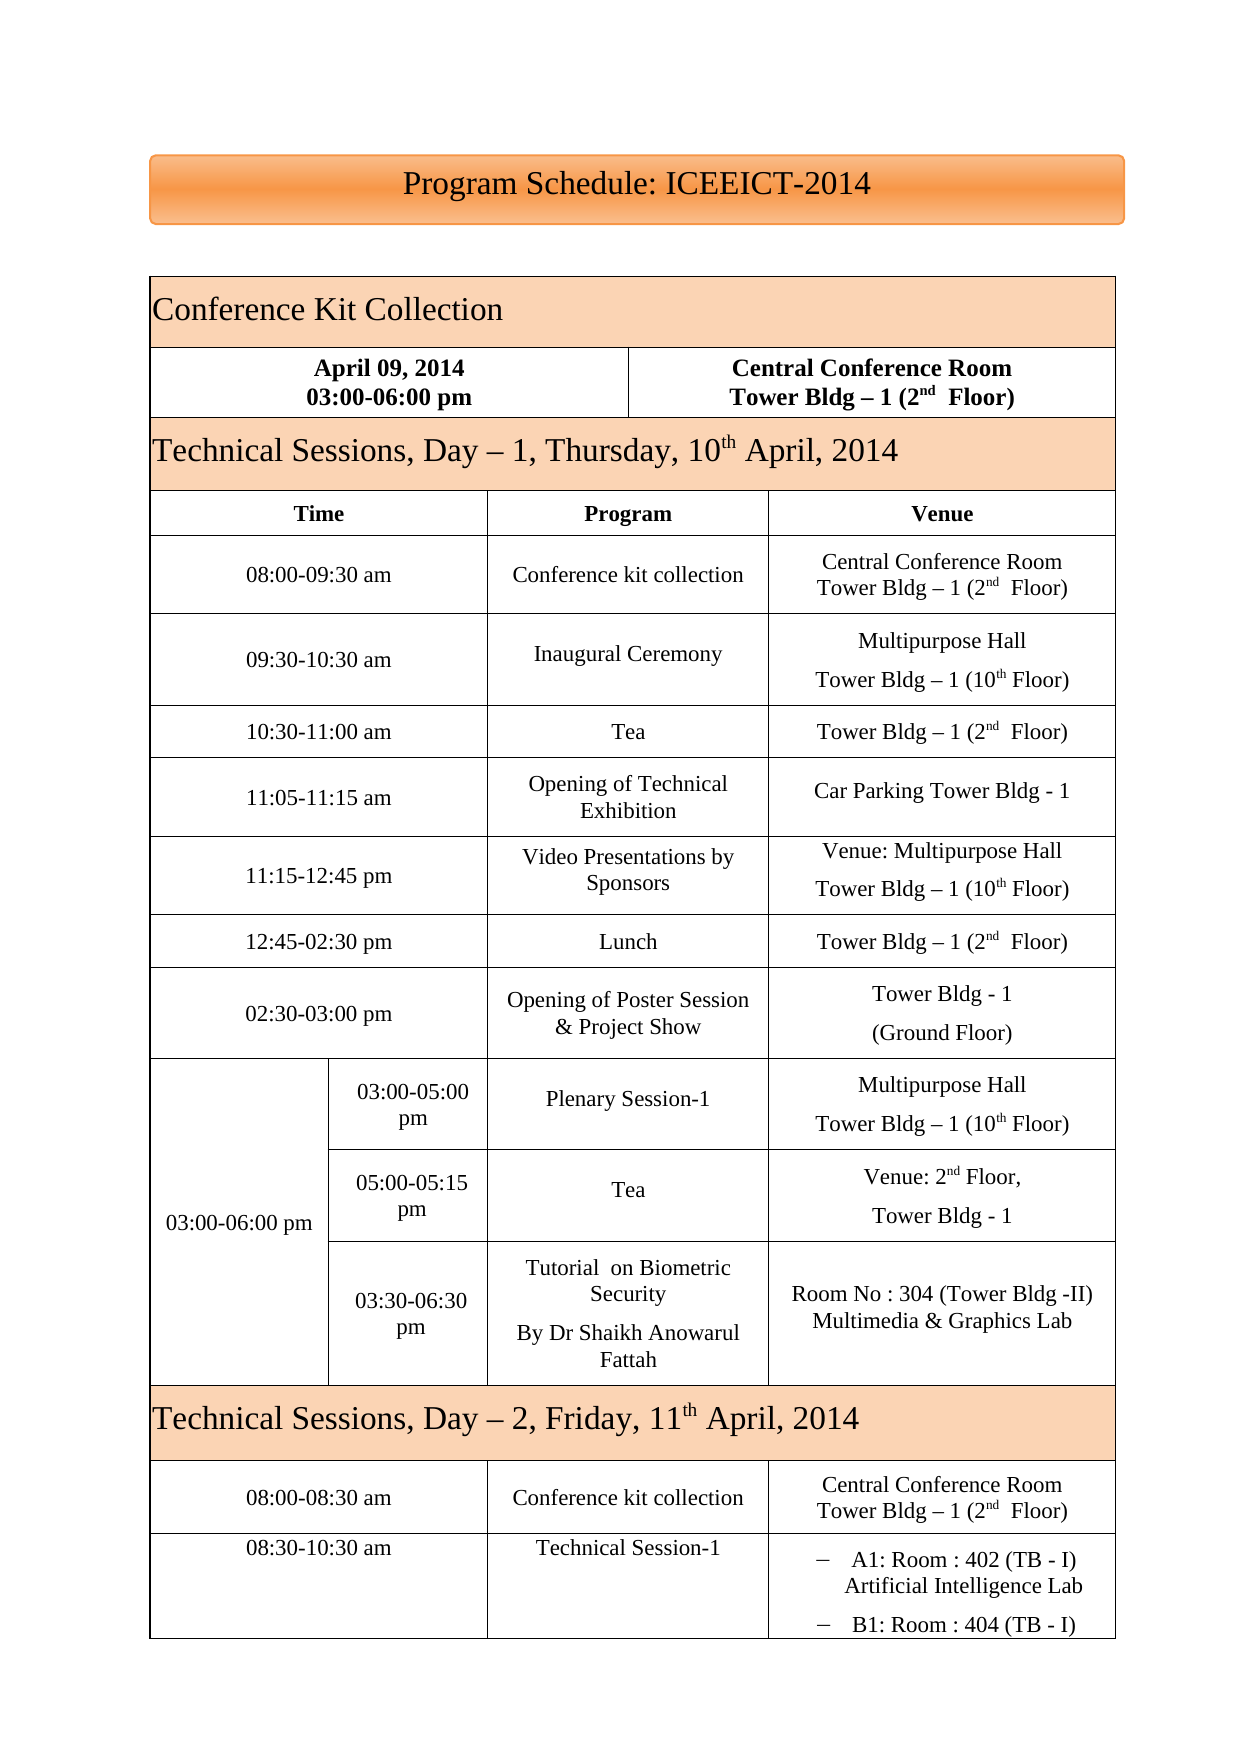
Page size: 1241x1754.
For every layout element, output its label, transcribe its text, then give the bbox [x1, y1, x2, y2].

table_cell Tea [488, 706, 768, 757]
table_cell 03:00-05:00 pm [329, 1059, 487, 1149]
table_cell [769, 1534, 1115, 1638]
table_cell Technical Sessions, Day – 1, Thursday, 10th April, 2014 [151, 418, 1115, 490]
table_cell Technical Session-1 [488, 1534, 768, 1638]
table_cell Central Conference Room Tower Bldg – 1 (2nd Floor) [629, 348, 1115, 417]
table_cell 11:15-12:45 pm [151, 837, 487, 914]
table_cell 08:30-10:30 am [151, 1534, 487, 1638]
table_header Conference Kit Collection [151, 277, 1115, 347]
table_cell 05:00-05:15 pm [329, 1150, 487, 1241]
table_cell Multipurpose Hall Tower Bldg – 1 (10th Floor) [769, 614, 1115, 704]
table_cell 08:00-09:30 am [151, 536, 487, 613]
table_cell 10:30-11:00 am [151, 706, 487, 757]
table_cell April 09, 2014 03:00-06:00 pm [151, 348, 628, 417]
table_cell Room No : 304 (Tower Bldg -II) Multimedia & Graphics Lab [769, 1242, 1115, 1384]
table_cell Venue [769, 491, 1115, 534]
table_cell Tower Bldg – 1 (2nd Floor) [769, 706, 1115, 757]
table_cell 03:00-06:00 pm [151, 1059, 328, 1384]
table_cell 12:45-02:30 pm [151, 915, 487, 967]
table_cell Central Conference Room Tower Bldg – 1 (2nd Floor) [769, 1461, 1115, 1532]
table_cell Opening of Technical Exhibition [488, 758, 768, 836]
table_cell Central Conference Room Tower Bldg – 1 (2nd Floor) [769, 536, 1115, 613]
table_cell 08:00-08:30 am [151, 1461, 487, 1532]
table_cell 03:30-06:30 pm [329, 1242, 487, 1384]
table_cell Venue: Multipurpose Hall Tower Bldg – 1 (10th Floor) [769, 837, 1115, 914]
table_cell 09:30-10:30 am [151, 614, 487, 704]
table_cell Plenary Session-1 [488, 1059, 768, 1149]
table_cell Program [488, 491, 768, 534]
table_cell Tower Bldg - 1 (Ground Floor) [769, 968, 1115, 1058]
table_cell 11:05-11:15 am [151, 758, 487, 836]
table_cell Car Parking Tower Bldg - 1 [769, 758, 1115, 836]
table_cell 02:30-03:00 pm [151, 968, 487, 1058]
table_cell Multipurpose Hall Tower Bldg – 1 (10th Floor) [769, 1059, 1115, 1149]
table_cell Venue: 2nd Floor, Tower Bldg - 1 [769, 1150, 1115, 1241]
table_cell Technical Sessions, Day – 2, Friday, 11th April, 2014 [151, 1386, 1115, 1460]
table_cell Time [151, 491, 487, 534]
table_cell Conference kit collection [488, 1461, 768, 1532]
table_cell Video Presentations by Sponsors [488, 837, 768, 914]
table_cell Inaugural Ceremony [488, 614, 768, 704]
table_cell Opening of Poster Session & Project Show [488, 968, 768, 1058]
table_cell Conference kit collection [488, 536, 768, 613]
table_cell Tower Bldg – 1 (2nd Floor) [769, 915, 1115, 967]
table_cell Lunch [488, 915, 768, 967]
table_cell Tutorial on Biometric Security By Dr Shaikh Anowarul Fattah [488, 1242, 768, 1384]
table_cell Tea [488, 1150, 768, 1241]
